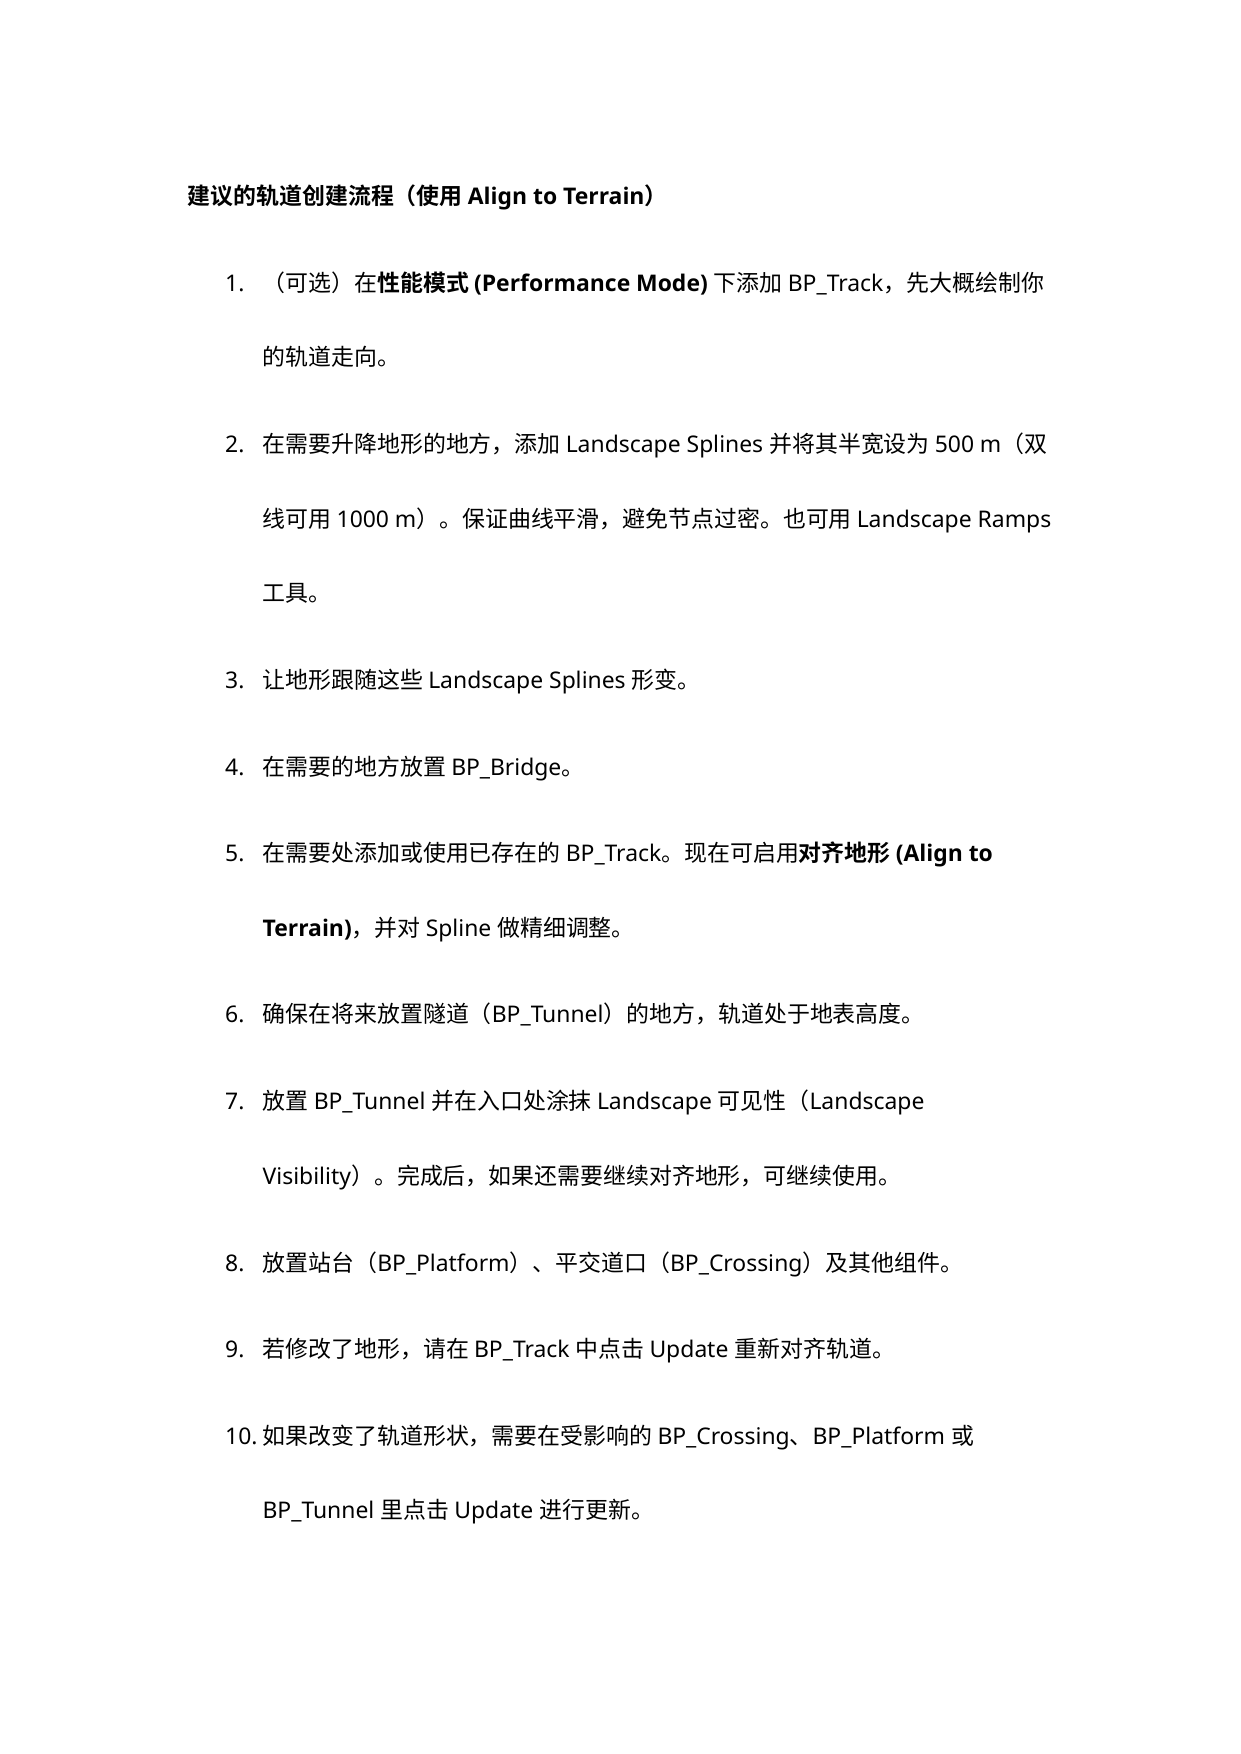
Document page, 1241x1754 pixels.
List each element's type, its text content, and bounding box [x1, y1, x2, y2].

list 在需要的地方放置 BP_Bridge。 [225, 732, 1053, 797]
list 在需要处添加或使用已存在的 BP_Track。现在可启用对齐地形 (Align to Terrain)，并对 Spline 做精细调整。 [225, 819, 1053, 959]
list （可选）在性能模式 (Performance Mode) 下添加 BP_Track，先大概绘制你的轨道走向。 [225, 249, 1053, 388]
list 确保在将来放置隧道（BP_Tunnel）的地方，轨道处于地表高度。 [225, 981, 1053, 1046]
list 如果改变了轨道形状，需要在受影响的 BP_Crossing、BP_Platform 或 BP_Tunnel 里点击 Update 进行更新。 [225, 1402, 1053, 1542]
list 若修改了地形，请在 BP_Track 中点击 Update 重新对齐轨道。 [225, 1315, 1053, 1380]
list 放置站台（BP_Platform）、平交道口（BP_Crossing）及其他组件。 [225, 1228, 1053, 1293]
list 在需要升降地形的地方，添加 Landscape Splines 并将其半宽设为 500 m（双线可用 1000 m）。保证曲线平滑，避免节点过密。也可用 Landscape Ramps 工具。 [225, 410, 1053, 624]
list 让地形跟随这些 Landscape Splines 形变。 [225, 646, 1053, 711]
text 建议的轨道创建流程（使用 Align to Terrain） [187, 162, 1053, 227]
list 放置 BP_Tunnel 并在入口处涂抹 Landscape 可见性（Landscape Visibility）。完成后，如果还需要继续对齐地形，可继续使用。 [225, 1067, 1053, 1207]
